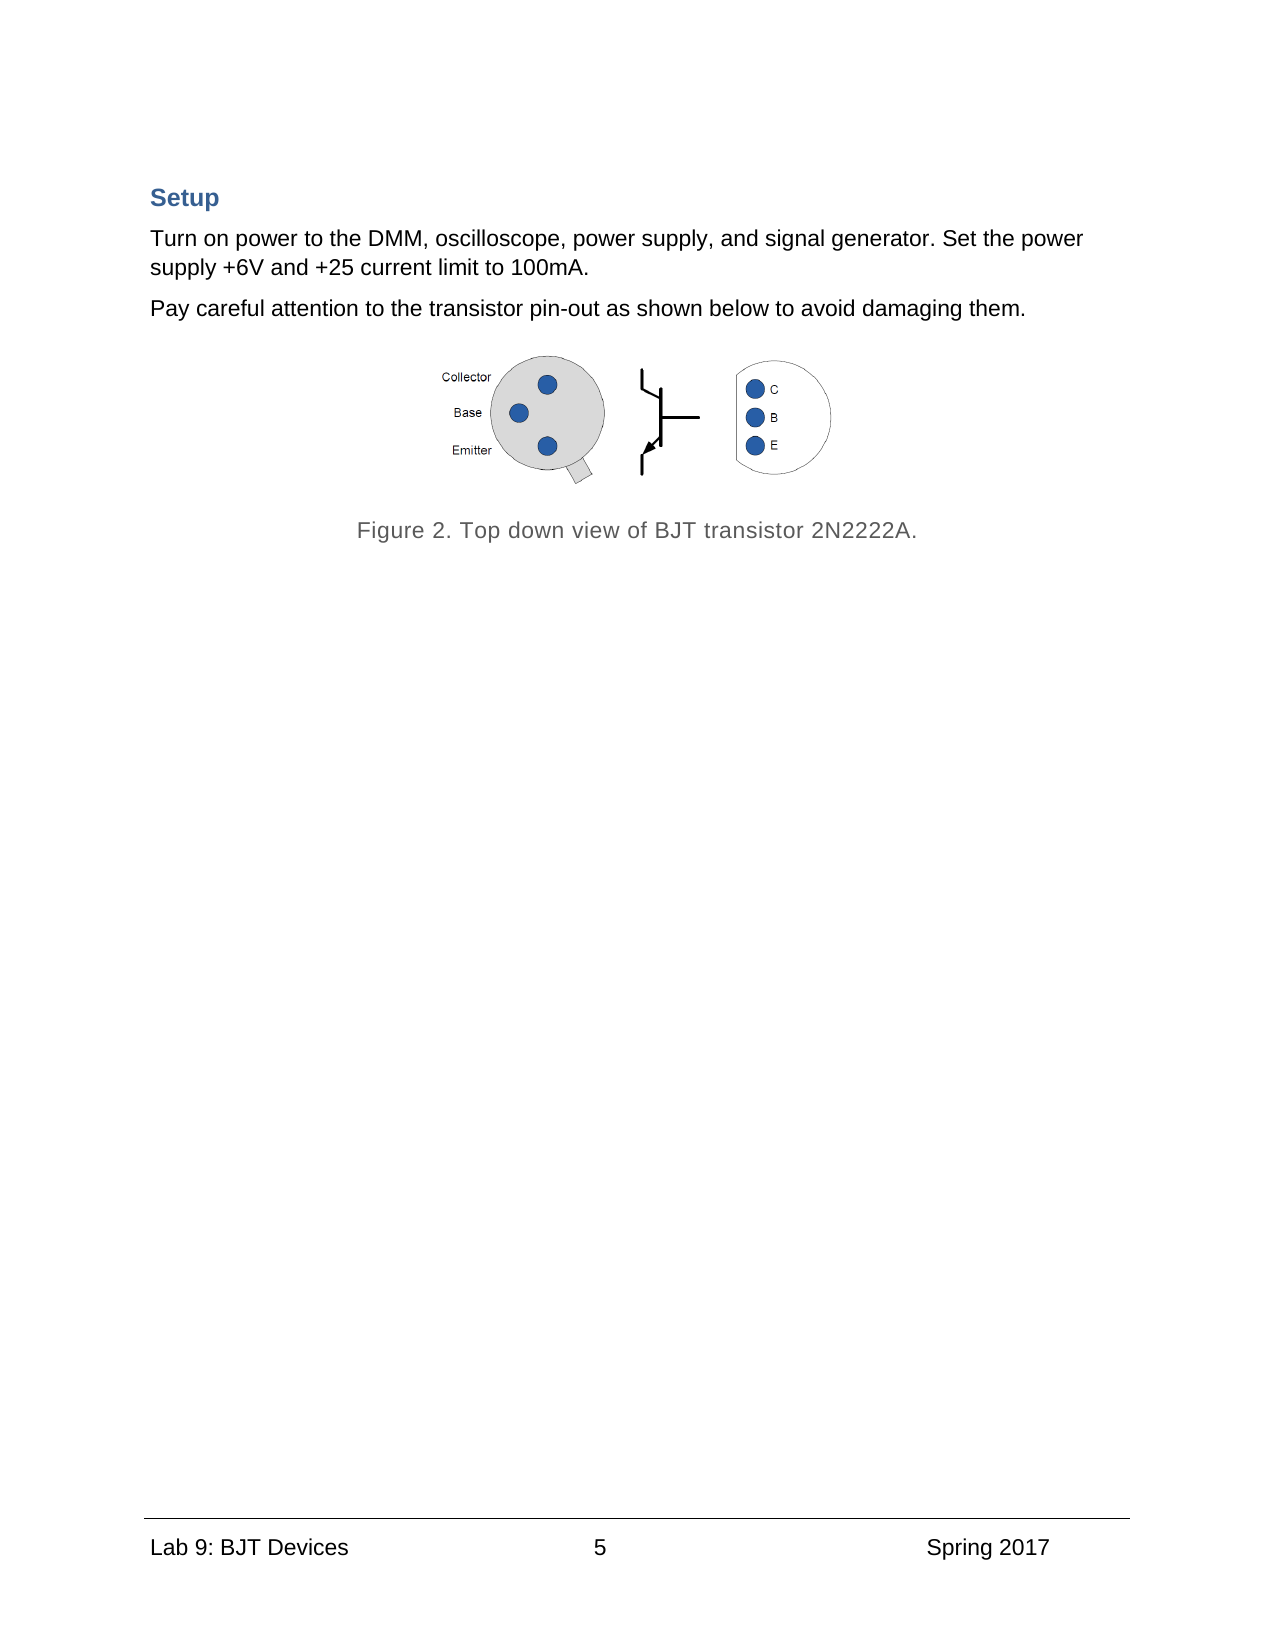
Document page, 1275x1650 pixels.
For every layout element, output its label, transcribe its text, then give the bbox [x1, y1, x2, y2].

text Figure 2. Top down view of BJT transistor 2N2222A. [270, 517, 1005, 544]
text Pay careful attention to the transistor pin-out as shown below to avoid damaging them. [150, 295, 1125, 321]
subtitle Setup [150, 183, 1125, 212]
text Turn on power to the DMM, oscilloscope, power supply, and signal generator. Set the power supply +6V and +25 current limit to 100mA. [150, 224, 1125, 280]
